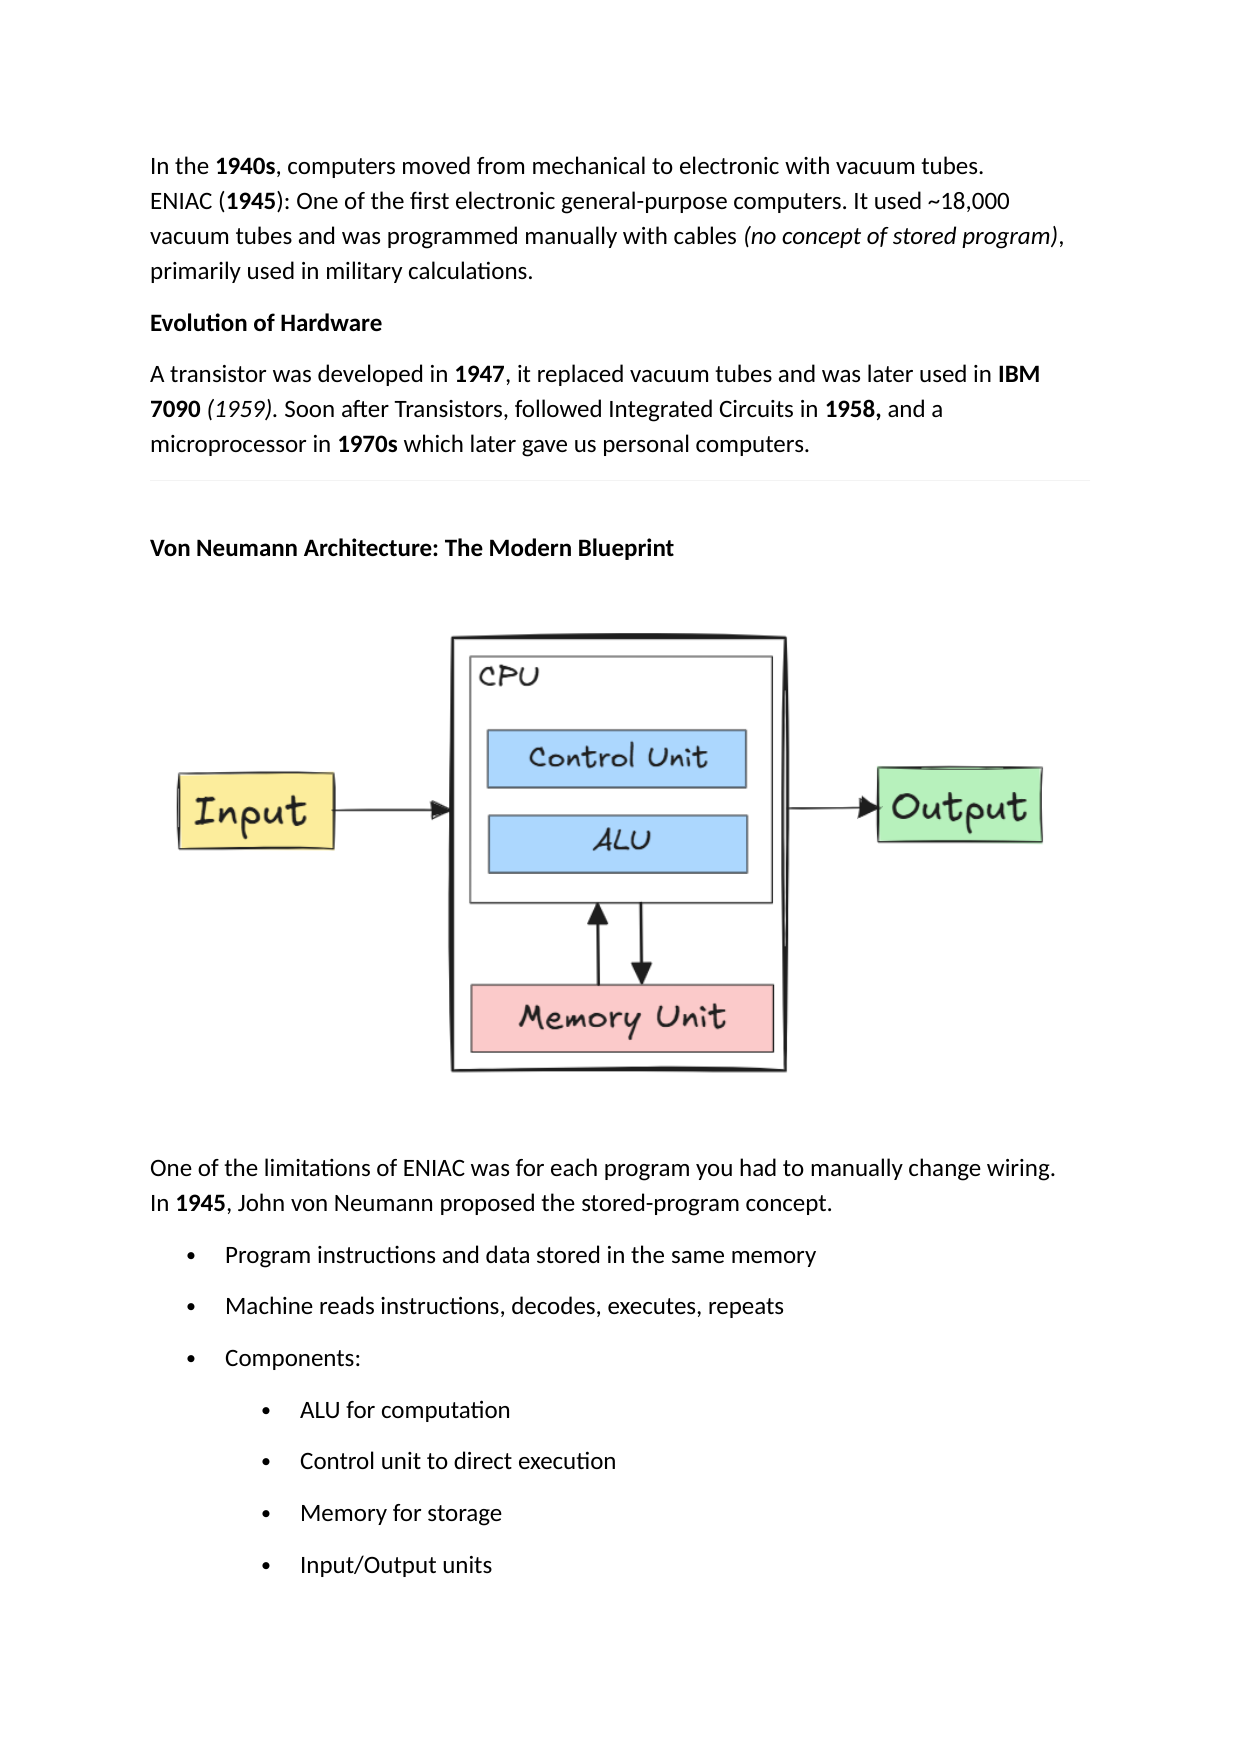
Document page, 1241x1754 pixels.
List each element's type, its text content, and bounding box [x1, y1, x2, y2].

text Evolution of Hardware [150, 307, 1090, 337]
text A transistor was developed in 1947, it replaced vacuum tubes and was later used in IBM 7090 (1959). Soon after Transistors, followed Integrated Circuits in 1958, and a microprocessor in 1970s which later gave us personal computers. [150, 358, 1090, 459]
list Components: [187, 1342, 1090, 1373]
list Input/Output units [262, 1549, 1090, 1579]
picture [150, 583, 1091, 1131]
text In the 1940s, computers moved from mechanical to electronic with vacuum tubes. ENIAC (1945): One of the first electronic general-purpose computers. It used ~18,000 vacuum tubes and was programmed manually with cables (no concept of stored program), primarily used in military calculations. [150, 150, 1090, 286]
text Von Neumann Architecture: The Modern Blueprint [150, 532, 1090, 562]
list Control unit to direct execution [262, 1446, 1090, 1476]
list ALU for computation [262, 1394, 1090, 1424]
list Program instructions and data stored in the same memory [187, 1239, 1090, 1269]
list Machine reads instructions, decodes, executes, repeats [187, 1291, 1090, 1321]
list Memory for storage [262, 1497, 1090, 1528]
text One of the limitations of ENIAC was for each program you had to manually change wiring. In 1945, John von Neumann proposed the stored-program concept. [150, 1152, 1090, 1218]
